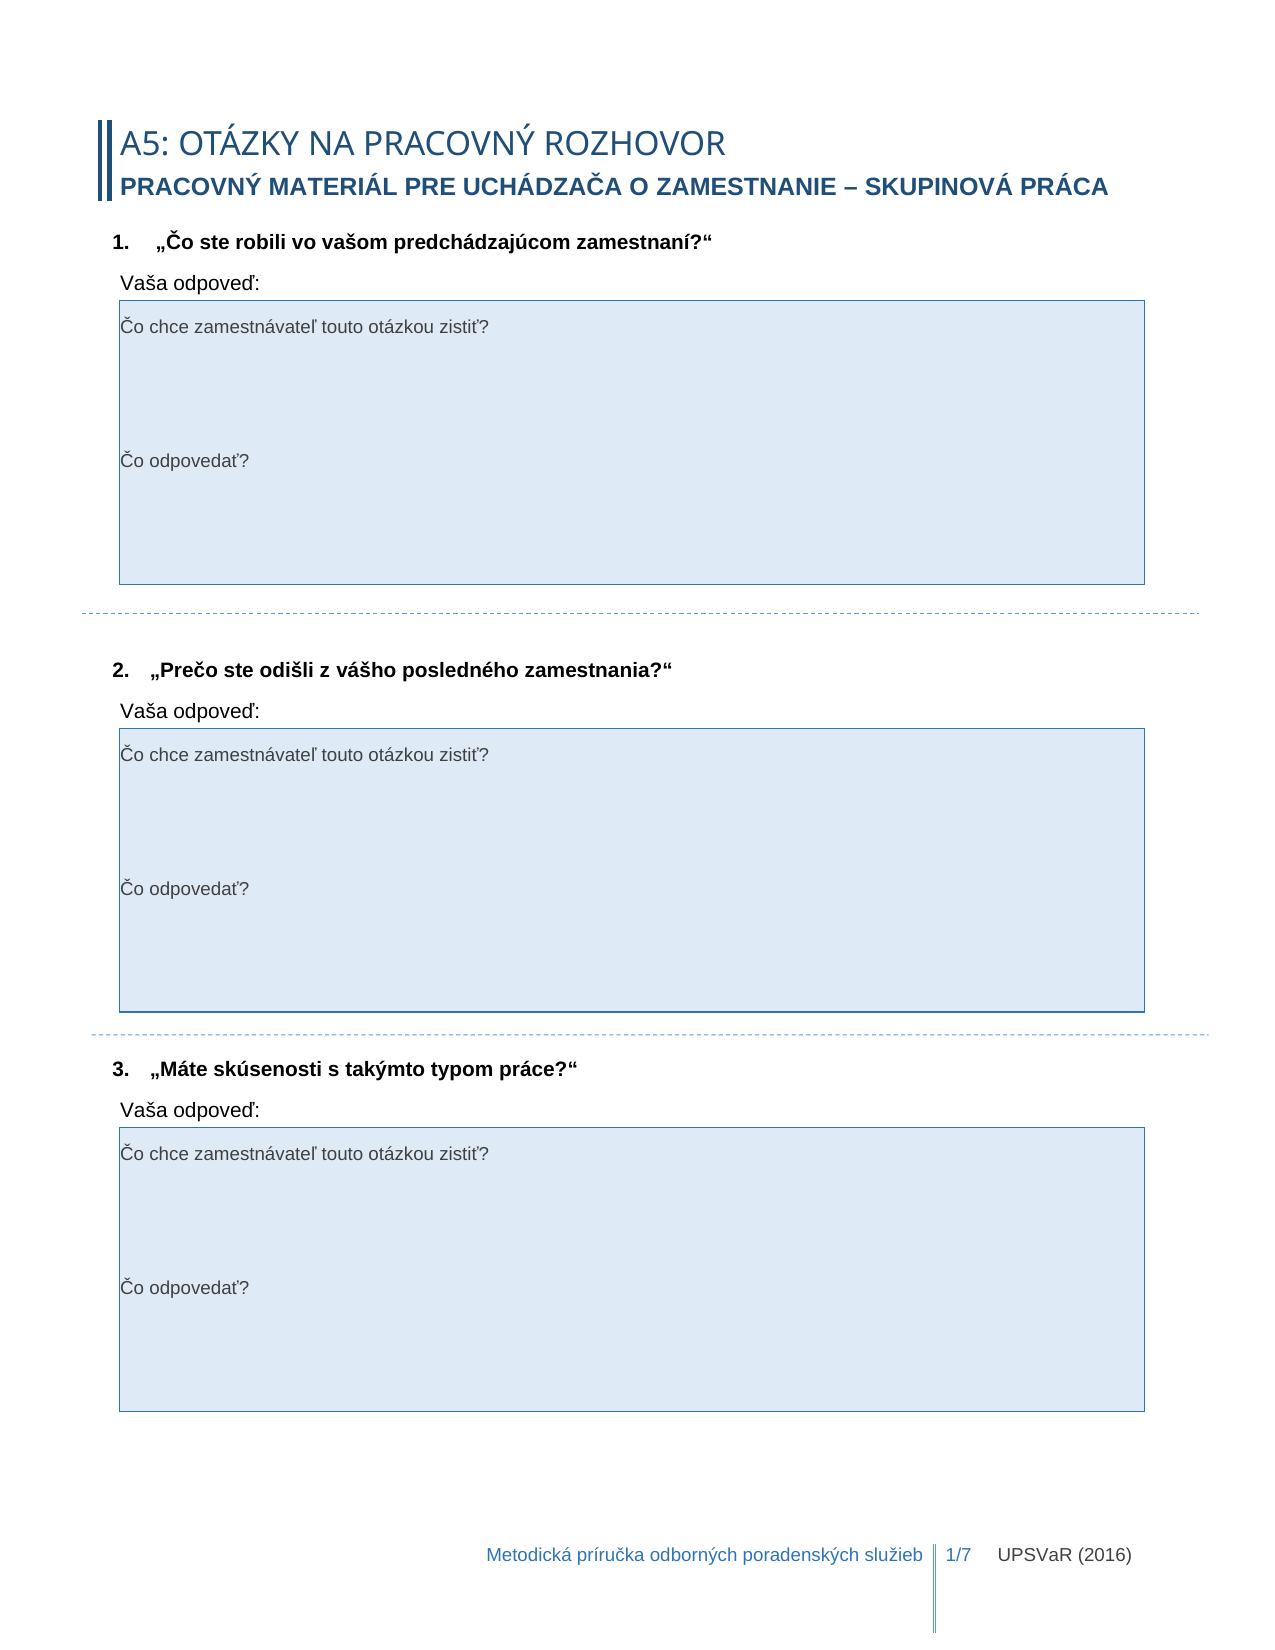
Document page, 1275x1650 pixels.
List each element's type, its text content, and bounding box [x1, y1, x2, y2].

table_header Čo chce zamestnávateľ touto otázkou zistiť? Čo odpovedať? [120, 729, 1144, 1011]
list „Čo ste robili vo vašom predchádzajúcom zamestnaní?“ [112, 230, 1155, 254]
subtitle Pracovný materiál pre uchádzača o zamestnanie – SKUPINOVÁ PRÁCA [112, 172, 1155, 201]
list „Máte skúsenosti s takýmto typom práce?“ [112, 1057, 1155, 1081]
text Vaša odpoveď: [120, 1098, 1155, 1122]
list „Prečo ste odišli z vášho posledného zamestnania?“ [112, 658, 1155, 682]
text Vaša odpoveď: [120, 699, 1155, 723]
title : [120, 120, 1155, 164]
text Vaša odpoveď: [120, 271, 1155, 295]
table_header Čo chce zamestnávateľ touto otázkou zistiť? Čo odpovedať? [120, 301, 1144, 583]
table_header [120, 1128, 1144, 1411]
